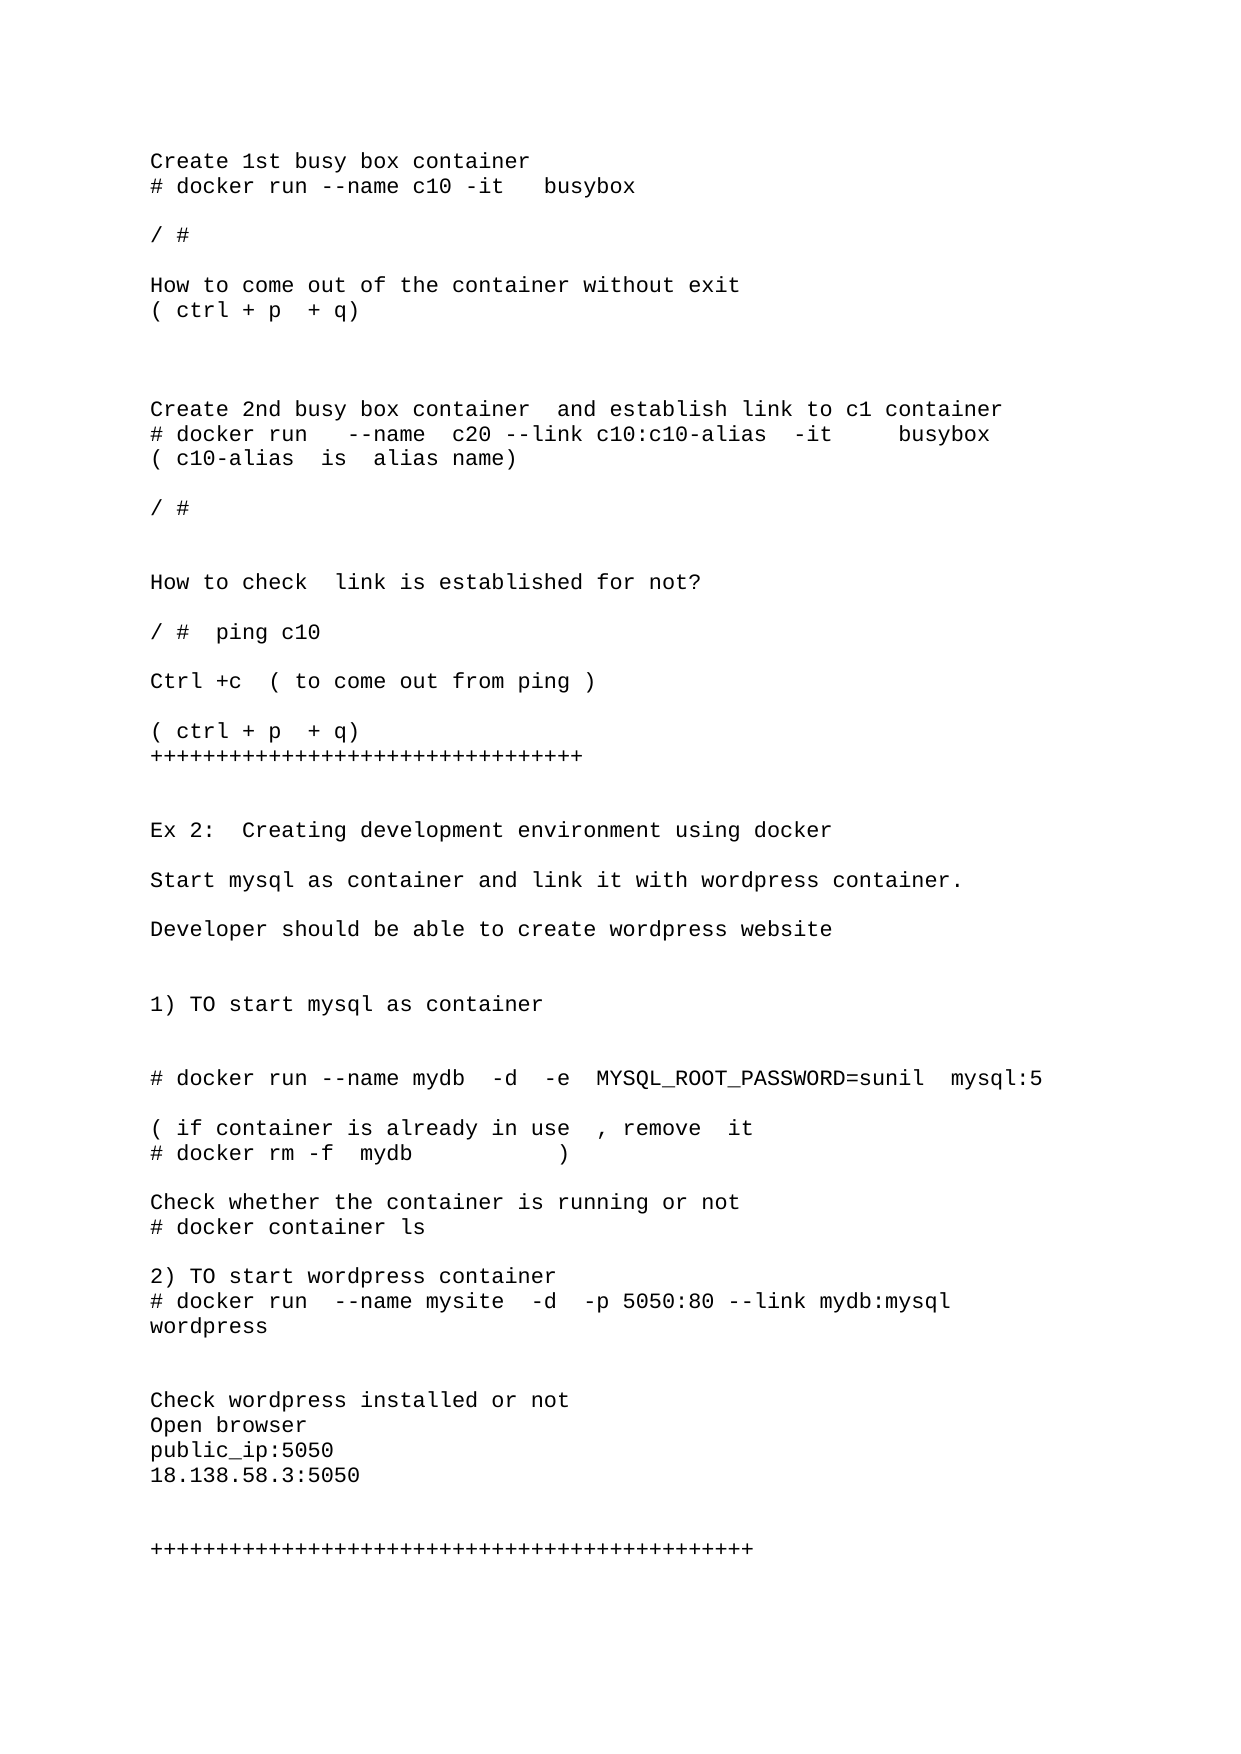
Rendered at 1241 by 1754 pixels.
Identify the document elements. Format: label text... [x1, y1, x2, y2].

text How to come out of the container without exit [150, 274, 1090, 299]
text Create 2nd busy box container and establish link to c1 container [150, 398, 1090, 423]
text Create 1st busy box container [150, 150, 1090, 175]
text public_ip:5050 [150, 1439, 1090, 1464]
text ++++++++++++++++++++++++++++++++++++++++++++++ [150, 1538, 1090, 1563]
text ( ctrl + p + q) [150, 720, 1090, 745]
text / # [150, 224, 1090, 249]
text ( ctrl + p + q) [150, 299, 1090, 323]
text 2) TO start wordpress container [150, 1266, 1090, 1290]
text Open browser [150, 1414, 1090, 1439]
text Ex 2: Creating development environment using docker [150, 819, 1090, 844]
text +++++++++++++++++++++++++++++++++ [150, 745, 1090, 770]
text # docker run --name c20 --link c10:c10-alias -it busybox ( c10-alias is alias name) [150, 423, 1090, 472]
text How to check link is established for not? [150, 571, 1090, 596]
text Developer should be able to create wordpress website [150, 918, 1090, 943]
text Start mysql as container and link it with wordpress container. [150, 869, 1090, 894]
text # docker rm -f mydb ) [150, 1142, 1090, 1166]
text # docker run --name c10 -it busybox [150, 175, 1090, 199]
text # docker container ls [150, 1216, 1090, 1241]
text / # [150, 497, 1090, 522]
text Check whether the container is running or not [150, 1191, 1090, 1216]
text # docker run --name mydb -d -e MYSQL_ROOT_PASSWORD=sunil mysql:5 [150, 1067, 1090, 1092]
text 1) TO start mysql as container [150, 993, 1090, 1018]
text Ctrl +c ( to come out from ping ) [150, 671, 1090, 695]
text ( if container is already in use , remove it [150, 1117, 1090, 1142]
text # docker run --name mysite -d -p 5050:80 --link mydb:mysql wordpress [150, 1290, 1090, 1340]
text / # ping c10 [150, 621, 1090, 646]
text 18.138.58.3:5050 [150, 1464, 1090, 1489]
text Check wordpress installed or not [150, 1389, 1090, 1414]
